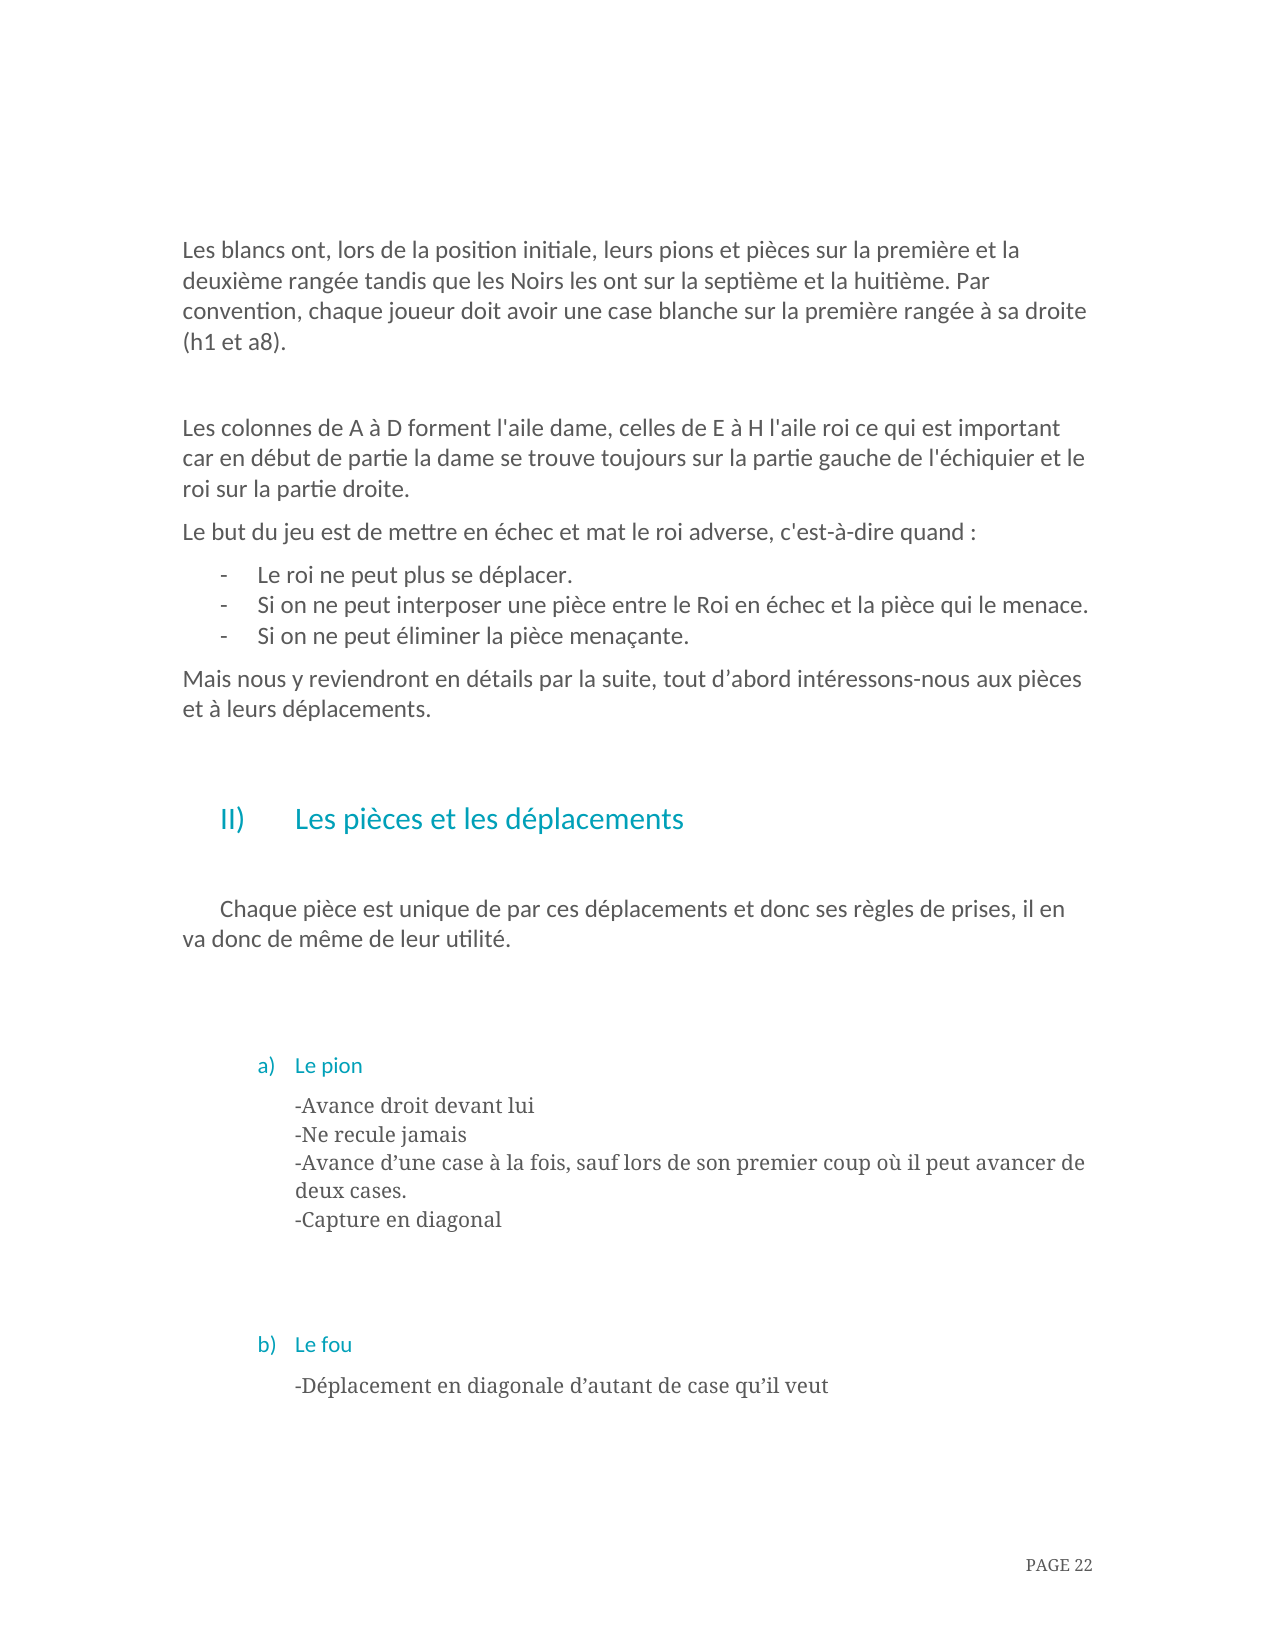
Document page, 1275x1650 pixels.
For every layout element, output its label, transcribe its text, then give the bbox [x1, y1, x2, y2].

subtitle Le pion [257, 1051, 1093, 1079]
text Chaque pièce est unique de par ces déplacements et donc ses règles de prises, il en va donc de même de leur utilité. [182, 893, 1093, 954]
list -Capture en diagonal [295, 1205, 1093, 1233]
subtitle Le fou [257, 1330, 1093, 1358]
list Le roi ne peut plus se déplacer. [220, 559, 1093, 589]
subtitle Les pièces et les déplacements [220, 799, 1093, 838]
text Les blancs ont, lors de la position initiale, leurs pions et pièces sur la première et la deuxième rangée tandis que les Noirs les ont sur la septième et la huitième. Par convention, chaque joueur doit avoir une case blanche sur la première rangée à sa droite (h1 et a8). [182, 234, 1093, 356]
list -Avance d’une case à la fois, sauf lors de son premier coup où il peut avancer de deux cases. [295, 1148, 1093, 1205]
text Les colonnes de A à D forment l'aile dame, celles de E à H l'aile roi ce qui est important car en début de partie la dame se trouve toujours sur la partie gauche de l'échiquier et le roi sur la partie droite. [182, 412, 1093, 503]
list -Ne recule jamais [295, 1120, 1093, 1148]
text Mais nous y reviendront en détails par la suite, tout d’abord intéressons-nous aux pièces et à leurs déplacements. [182, 663, 1093, 724]
list Si on ne peut interposer une pièce entre le Roi en échec et la pièce qui le menace. [220, 589, 1093, 620]
text Le but du jeu est de mettre en échec et mat le roi adverse, c'est-à-dire quand : [182, 516, 1093, 546]
list Si on ne peut éliminer la pièce menaçante. [220, 620, 1093, 651]
text -Déplacement en diagonale d’autant de case qu’il veut [220, 1371, 1093, 1399]
list -Avance droit devant lui [295, 1091, 1093, 1120]
